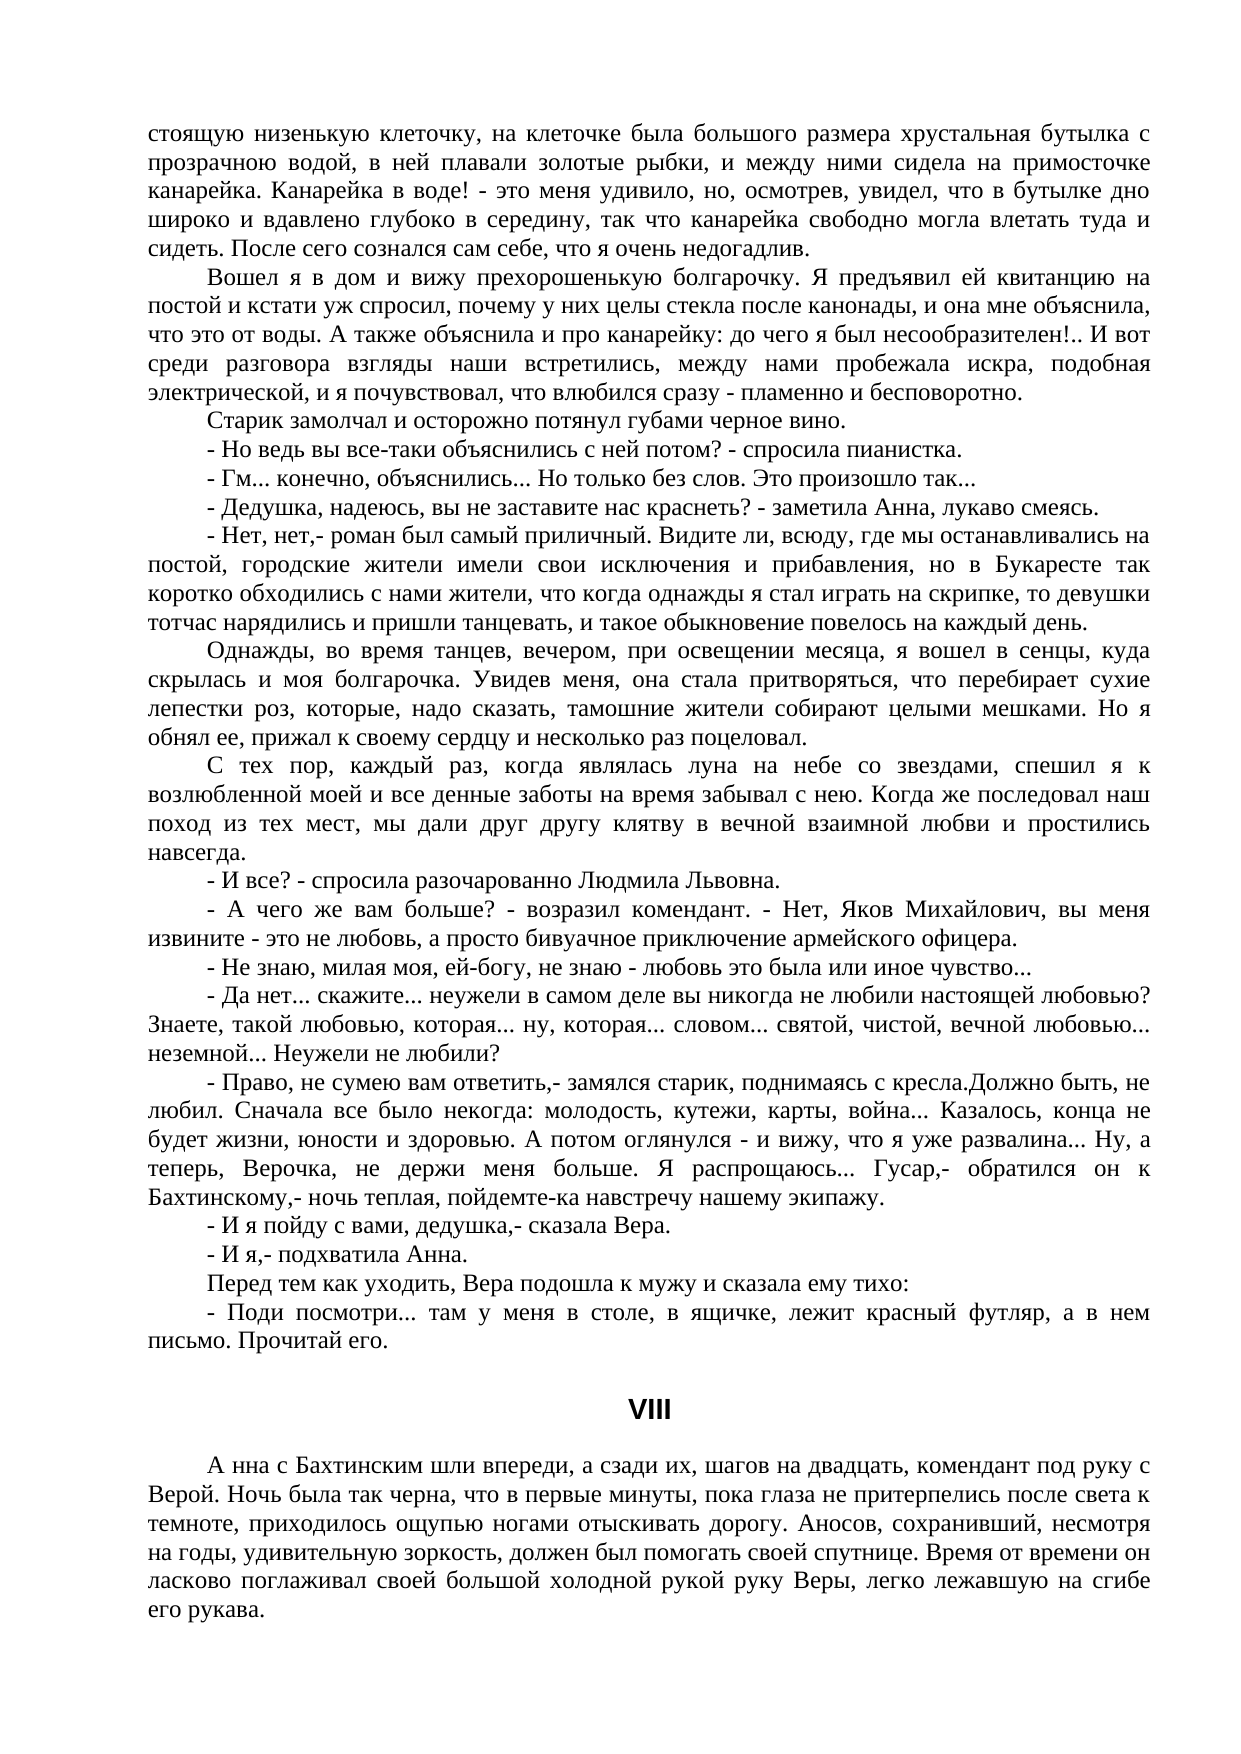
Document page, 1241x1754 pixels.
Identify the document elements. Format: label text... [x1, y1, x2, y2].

text Вошел я в дом и вижу прехорошенькую болгарочку. Я предъявил ей квитанцию на постой и кстати уж спросил, почему у них целы стекла после канонады, и она мне объяснила, что это от воды. А также объяснила и про канарейку: до чего я был несообразителен!.. И вот среди разговора взгляды наши встретились, между нами пробежала искра, подобная электрической, и я почувствовал, что влюбился сразу - пламенно и бесповоротно. [148, 262, 1152, 406]
text - Да нет... скажите... неужели в самом деле вы никогда не любили настоящей любовью? Знаете, такой любовью, которая... ну, которая... словом... святой, чистой, вечной любовью... неземной... Неужели не любили? [148, 981, 1152, 1067]
text С тех пор, каждый раз, когда являлась луна на небе со звездами, спешил я к возлюбленной моей и все денные заботы на время забывал с нею. Когда же последовал наш поход из тех мест, мы дали друг другу клятву в вечной взаимной любви и простились навсегда. [148, 751, 1152, 866]
text - А чего же вам больше? - возразил комендант. - Нет, Яков Михайлович, вы меня извините - это не любовь, а просто бивуачное приключение армейского офицера. [148, 894, 1152, 952]
text - Дедушка, надеюсь, вы не заставите нас краснеть? - заметила Анна, лукаво смеясь. [148, 492, 1152, 521]
text - Право, не сумею вам ответить,- замялся старик, поднимаясь с кресла.Должно быть, не любил. Сначала все было некогда: молодость, кутежи, карты, война... Казалось, конца не будет жизни, юности и здоровью. А потом оглянулся - и вижу, что я уже развалина... Ну, а теперь, Верочка, не держи меня больше. Я распрощаюсь... Гусар,- обратился он к Бахтинскому,- ночь теплая, пойдемте-ка навстречу нашему экипажу. [148, 1067, 1152, 1211]
text - И я,- подхватила Анна. [148, 1239, 1152, 1268]
text А нна с Бахтинским шли впереди, а сзади их, шагов на двадцать, комендант под руку с Верой. Ночь была так черна, что в первые минуты, пока глаза не притерпелись после света к темноте, приходилось ощупью ногами отыскивать дорогу. Аносов, сохранивший, несмотря на годы, удивительную зоркость, должен был помогать своей спутнице. Время от времени он ласково поглаживал своей большой холодной рукой руку Веры, легко лежавшую на сгибе его рукава. [148, 1450, 1152, 1623]
text Однажды, во время танцев, вечером, при освещении месяца, я вошел в сенцы, куда скрылась и моя болгарочка. Увидев меня, она стала притворяться, что перебирает сухие лепестки роз, которые, надо сказать, тамошние жители собирают целыми мешками. Но я обнял ее, прижал к своему сердцу и несколько раз поцеловал. [148, 636, 1152, 751]
text - И все? - спросила разочарованно Людмила Львовна. [148, 866, 1152, 894]
text Старик замолчал и осторожно потянул губами черное вино. [148, 406, 1152, 434]
text - И я пойду с вами, дедушка,- сказала Вера. [148, 1211, 1152, 1239]
text - Но ведь вы все-таки объяснились с ней потом? - спросила пианистка. [148, 434, 1152, 463]
subtitle VIII [148, 1392, 1152, 1425]
text - Гм... конечно, объяснились... Но только без слов. Это произошло так... [148, 463, 1152, 492]
text - Поди посмотри... там у меня в столе, в ящичке, лежит красный футляр, а в нем письмо. Прочитай его. [148, 1297, 1152, 1354]
text Перед тем как уходить, Вера подошла к мужу и сказала ему тихо: [148, 1268, 1152, 1297]
text - Не знаю, милая моя, ей-богу, не знаю - любовь это была или иное чувство... [148, 952, 1152, 981]
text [148, 118, 1152, 262]
text - Нет, нет,- роман был самый приличный. Видите ли, всюду, где мы останавливались на постой, городские жители имели свои исключения и прибавления, но в Букаресте так коротко обходились с нами жители, что когда однажды я стал играть на скрипке, то девушки тотчас нарядились и пришли танцевать, и такое обыкновение повелось на каждый день. [148, 521, 1152, 636]
